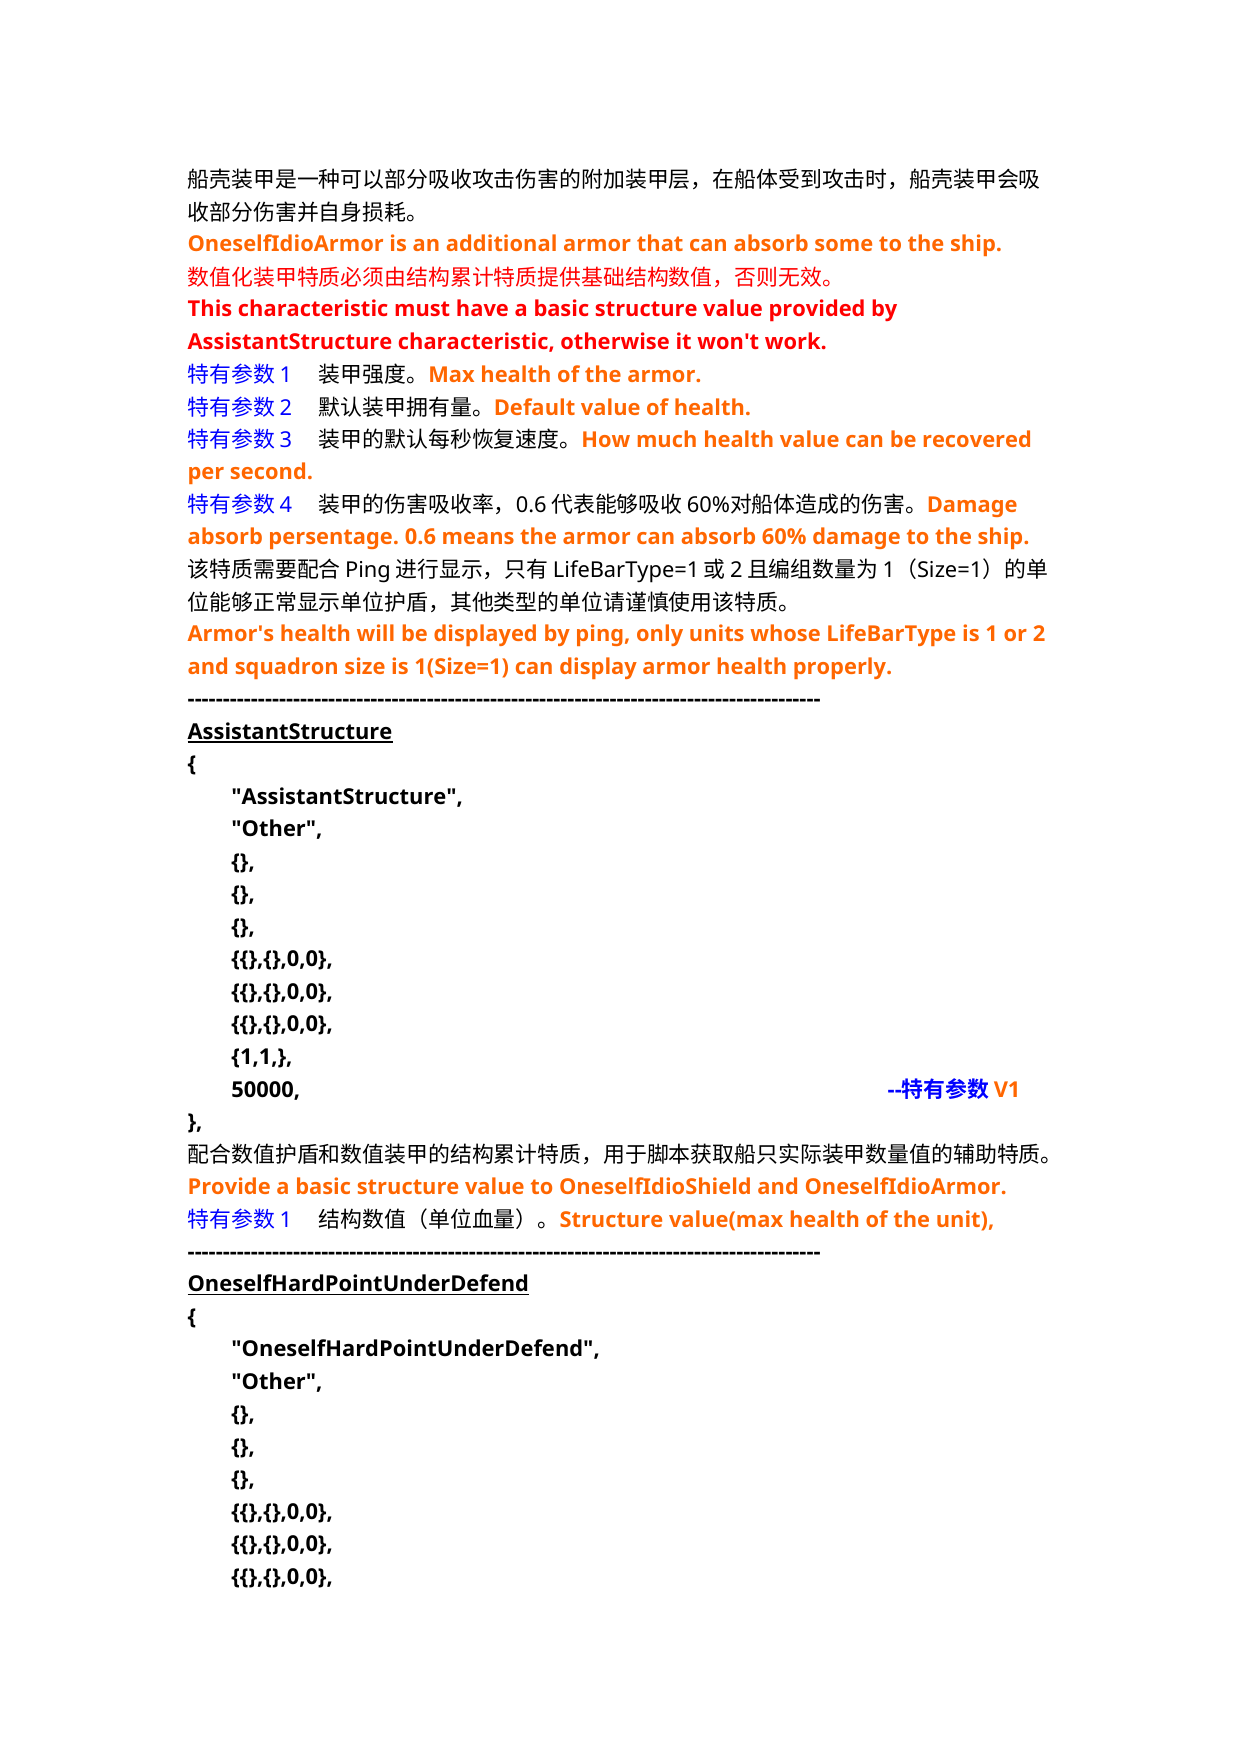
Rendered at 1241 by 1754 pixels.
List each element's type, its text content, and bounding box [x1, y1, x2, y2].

text "OneselfHardPointUnderDefend", [187, 1332, 1053, 1364]
text 配合数值护盾和数值装甲的结构累计特质，用于脚本获取船只实际装甲数量值的辅助特质。 [187, 1137, 1053, 1169]
text 特有参数2 默认装甲拥有量。Default value of health. [187, 389, 1053, 422]
text 特有参数1 装甲强度。Max health of the armor. [187, 357, 1053, 389]
text { [187, 1299, 1053, 1332]
text 特有参数1 结构数值（单位血量）。Structure value(max health of the unit), [187, 1202, 1053, 1234]
text {}, [187, 877, 1053, 909]
text Armor's health will be displayed by ping, only units whose LifeBarType is 1 or 2 and squadron size is 1(Size=1) can display armor health properly. [187, 617, 1053, 682]
text "AssistantStructure", [187, 779, 1053, 812]
text 特有参数4 装甲的伤害吸收率，0.6代表能够吸收60%对船体造成的伤害。Damage absorb persentage. 0.6 means the armor can absorb 60% damage to the ship. [187, 487, 1053, 552]
text 50000, --特有参数V1 [187, 1072, 1053, 1104]
text {{},{},0,0}, [187, 942, 1053, 974]
text {{},{},0,0}, [187, 1527, 1053, 1559]
text 数值化装甲特质必须由结构累计特质提供基础结构数值，否则无效。 [187, 259, 1053, 292]
text 该特质需要配合Ping进行显示，只有LifeBarType=1或2且编组数量为1（Size=1）的单位能够正常显示单位护盾，其他类型的单位请谨慎使用该特质。 [187, 552, 1053, 617]
subtitle OneselfHardPointUnderDefend [187, 1267, 1053, 1299]
text {1,1,}, [187, 1039, 1053, 1072]
text {}, [187, 1397, 1053, 1429]
text {}, [187, 844, 1053, 877]
text {}, [187, 1462, 1053, 1494]
text {}, [187, 1429, 1053, 1462]
text OneselfIdioArmor is an additional armor that can absorb some to the ship. [187, 227, 1053, 259]
text {{},{},0,0}, [187, 1007, 1053, 1039]
text "Other", [187, 1364, 1053, 1397]
text This characteristic must have a basic structure value provided by AssistantStructure characteristic, otherwise it won't work. [187, 292, 1053, 357]
text {{},{},0,0}, [187, 974, 1053, 1007]
text Provide a basic structure value to OneselfIdioShield and OneselfIdioArmor. [187, 1169, 1053, 1202]
text }, [187, 1104, 1053, 1137]
text { [187, 747, 1053, 779]
text {}, [187, 909, 1053, 942]
text {{},{},0,0}, [187, 1559, 1053, 1592]
subtitle AssistantStructure [187, 714, 1053, 747]
text ------------------------------------------------------------------------------------------ [187, 1234, 1053, 1267]
text 特有参数3 装甲的默认每秒恢复速度。How much health value can be recovered per second. [187, 422, 1053, 487]
text "Other", [187, 812, 1053, 844]
text 船壳装甲是一种可以部分吸收攻击伤害的附加装甲层，在船体受到攻击时，船壳装甲会吸收部分伤害并自身损耗。 [187, 162, 1053, 227]
text ------------------------------------------------------------------------------------------ [187, 682, 1053, 714]
text {{},{},0,0}, [187, 1494, 1053, 1527]
